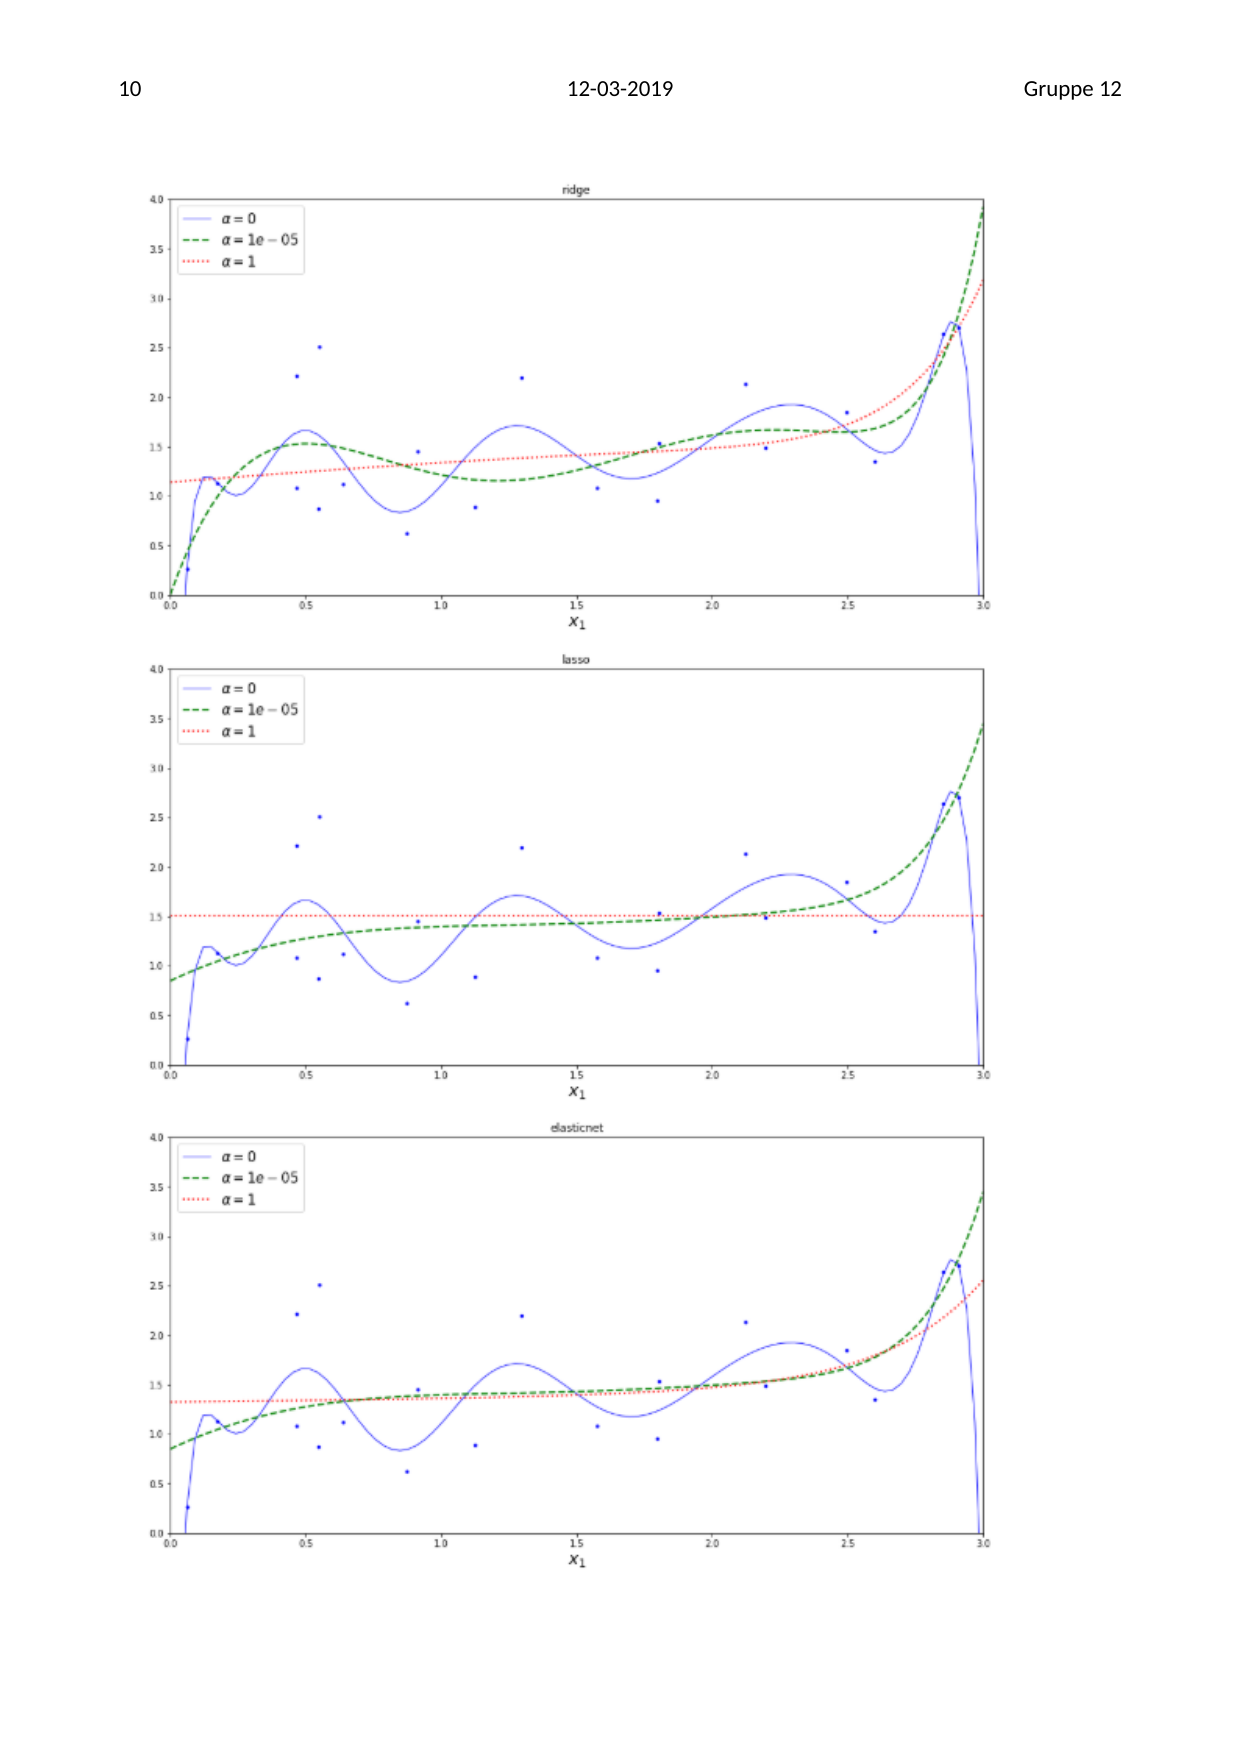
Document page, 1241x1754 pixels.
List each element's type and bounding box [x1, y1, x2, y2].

picture [118, 177, 1033, 1577]
